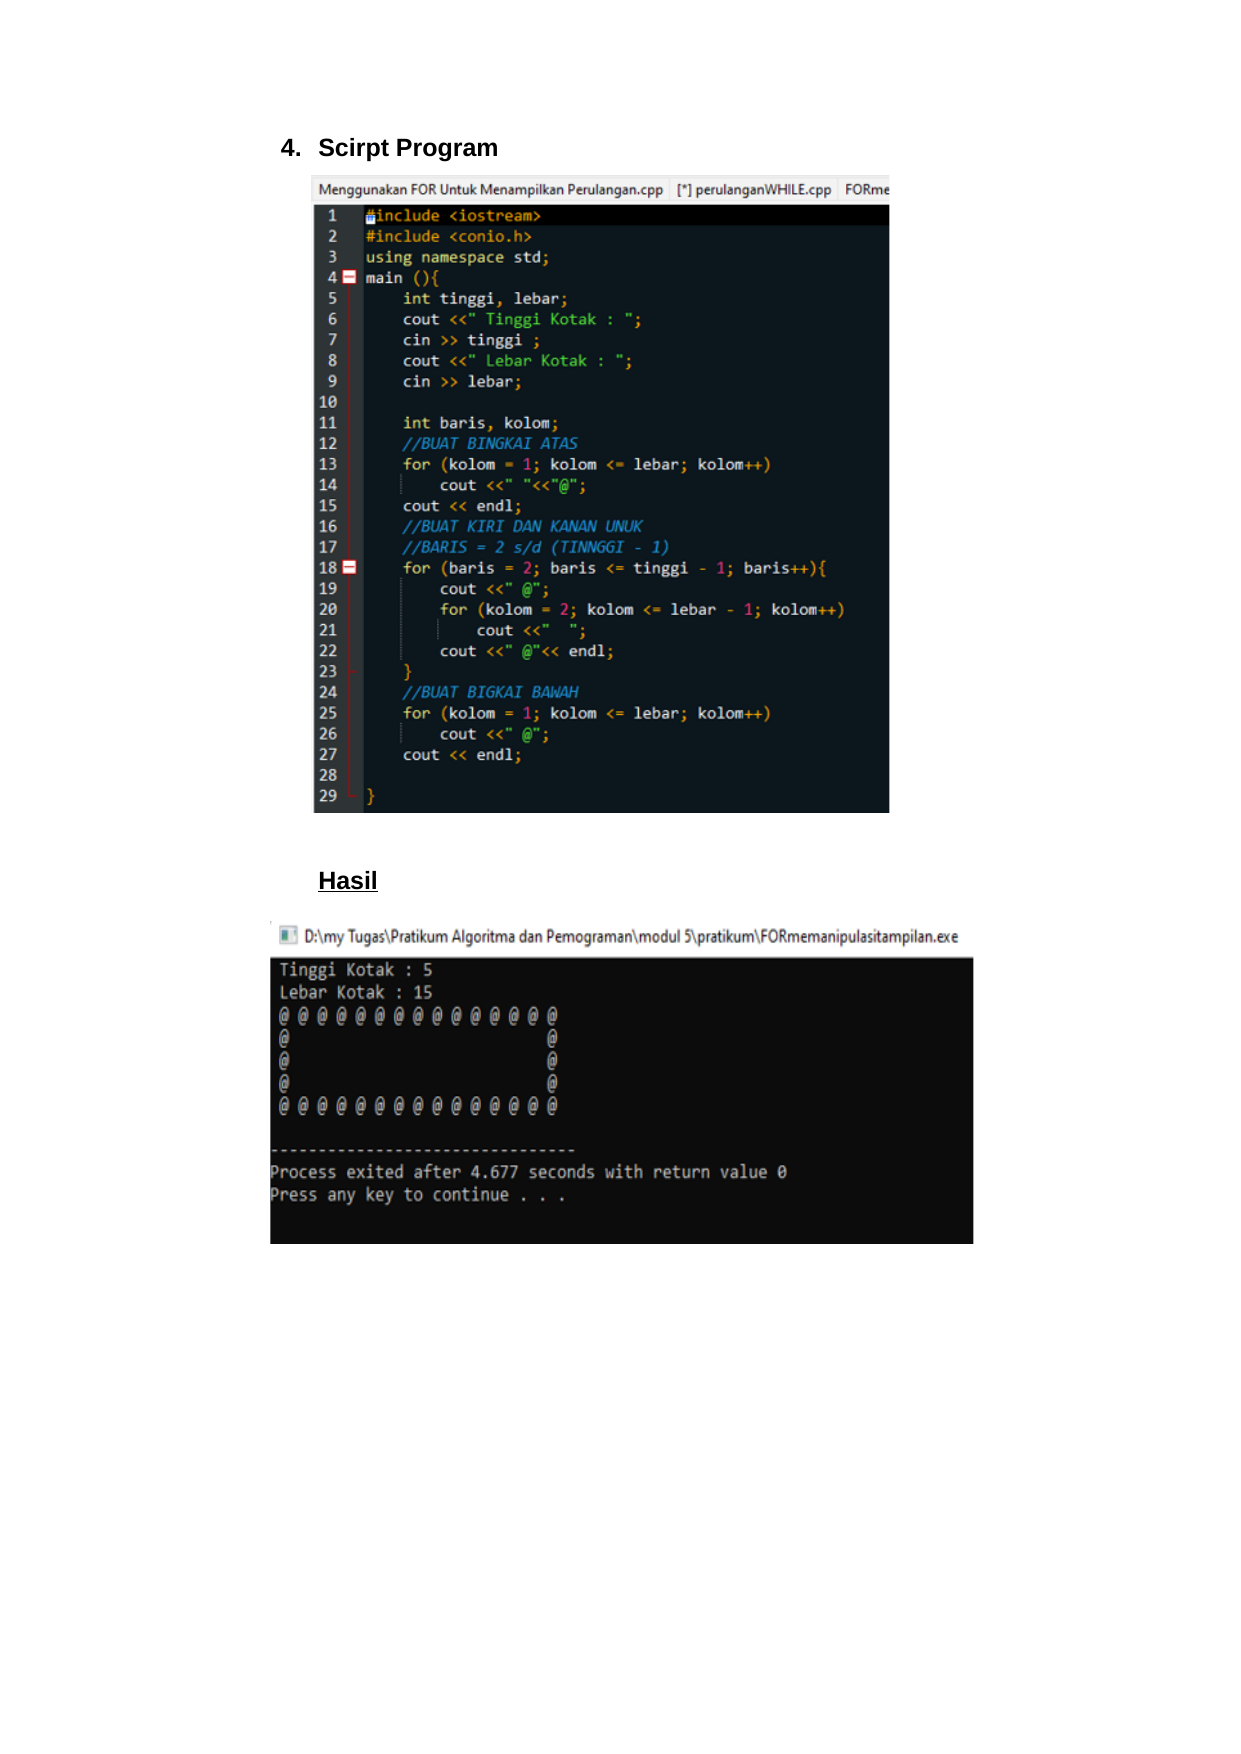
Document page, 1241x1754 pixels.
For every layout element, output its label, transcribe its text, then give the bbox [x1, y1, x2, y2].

text Hasil [318, 866, 1063, 895]
list Scirpt Program [281, 133, 1063, 162]
picture [270, 921, 974, 1244]
picture [311, 175, 890, 813]
